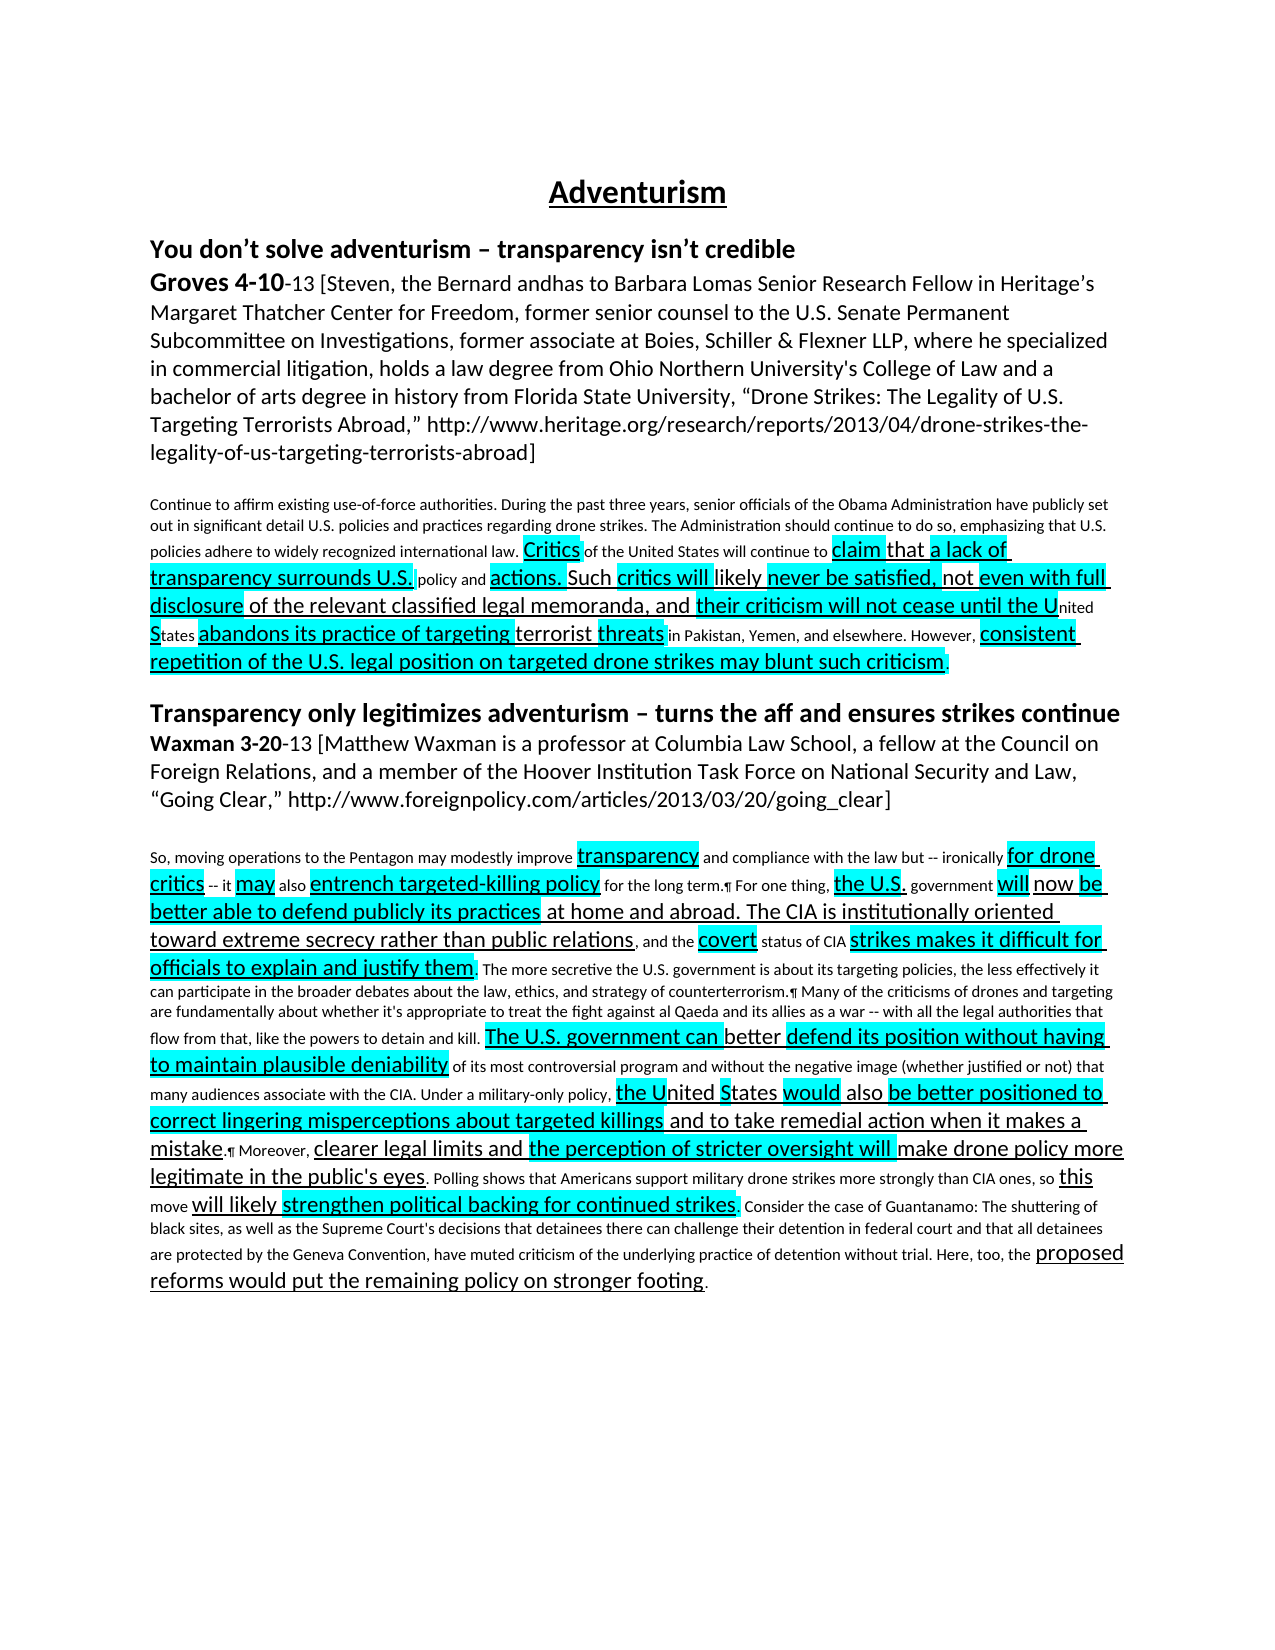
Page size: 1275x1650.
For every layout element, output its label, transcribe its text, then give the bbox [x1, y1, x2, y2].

text Continue to affirm existing use-of-force authorities. During the past three years, senior officials of the Obama Administration have publicly set out in significant detail U.S. policies and practices regarding drone strikes. The Administration should continue to do so, emphasizing that U.S. policies adhere to widely recognized international law. Critics of the United States will continue to claim that a lack of transparency surrounds U.S. policy and actions. Such critics will likely never be satisfied, not even with full disclosure of the relevant classified legal memoranda, and their criticism will not cease until the United States abandons its practice of targeting terrorist threats in Pakistan, Yemen, and elsewhere. However, consistent repetition of the U.S. legal position on targeted drone strikes may blunt such criticism. [150, 494, 1125, 675]
text Waxman 3-20-13 [Matthew Waxman is a professor at Columbia Law School, a fellow at the Council on Foreign Relations, and a member of the Hoover Institution Task Force on National Security and Law, “Going Clear,” http://www.foreignpolicy.com/articles/2013/03/20/going_clear] [150, 729, 1125, 813]
text Groves 4-10-13 [Steven, the Bernard andhas to Barbara Lomas Senior Research Fellow in Heritage’s Margaret Thatcher Center for Freedom, former senior counsel to the U.S. Senate Permanent Subcommittee on Investigations, former associate at Boies, Schiller & Flexner LLP, where he specialized in commercial litigation, holds a law degree from Ohio Northern University's College of Law and a bachelor of arts degree in history from Florida State University, “Drone Strikes: The Legality of U.S. Targeting Terrorists Abroad,” http://www.heritage.org/research/reports/2013/04/drone-strikes-the-legality-of-us-targeting-terrorists-abroad] [150, 265, 1125, 467]
subtitle You don’t solve adventurism – transparency isn’t credible [150, 232, 1125, 265]
text So, moving operations to the Pentagon may modestly improve transparency and compliance with the law but -- ironically for drone critics -- it may also entrench targeted-killing policy for the long term.¶ For one thing, the U.S. government will now be better able to defend publicly its practices at home and abroad. The CIA is institutionally oriented toward extreme secrecy rather than public relations, and the covert status of CIA strikes makes it difficult for officials to explain and justify them. The more secretive the U.S. government is about its targeting policies, the less effectively it can participate in the broader debates about the law, ethics, and strategy of counterterrorism.¶ Many of the criticisms of drones and targeting are fundamentally about whether it's appropriate to treat the fight against al Qaeda and its allies as a war -- with all the legal authorities that flow from that, like the powers to detain and kill. The U.S. government can better defend its position without having to maintain plausible deniability of its most controversial program and without the negative image (whether justified or not) that many audiences associate with the CIA. Under a military-only policy, the United States would also be better positioned to correct lingering misperceptions about targeted killings and to take remedial action when it makes a mistake.¶ Moreover, clearer legal limits and the perception of stricter oversight will make drone policy more legitimate in the public's eyes. Polling shows that Americans support military drone strikes more strongly than CIA ones, so this move will likely strengthen political backing for continued strikes. Consider the case of Guantanamo: The shuttering of black sites, as well as the Supreme Court's decisions that detainees there can challenge their detention in federal court and that all detainees are protected by the Geneva Convention, have muted criticism of the underlying practice of detention without trial. Here, too, the proposed reforms would put the remaining policy on stronger footing. [150, 841, 1125, 1294]
subtitle Adventurism [150, 171, 1125, 212]
subtitle Transparency only legitimizes adventurism – turns the aff and ensures strikes continue [150, 696, 1125, 729]
